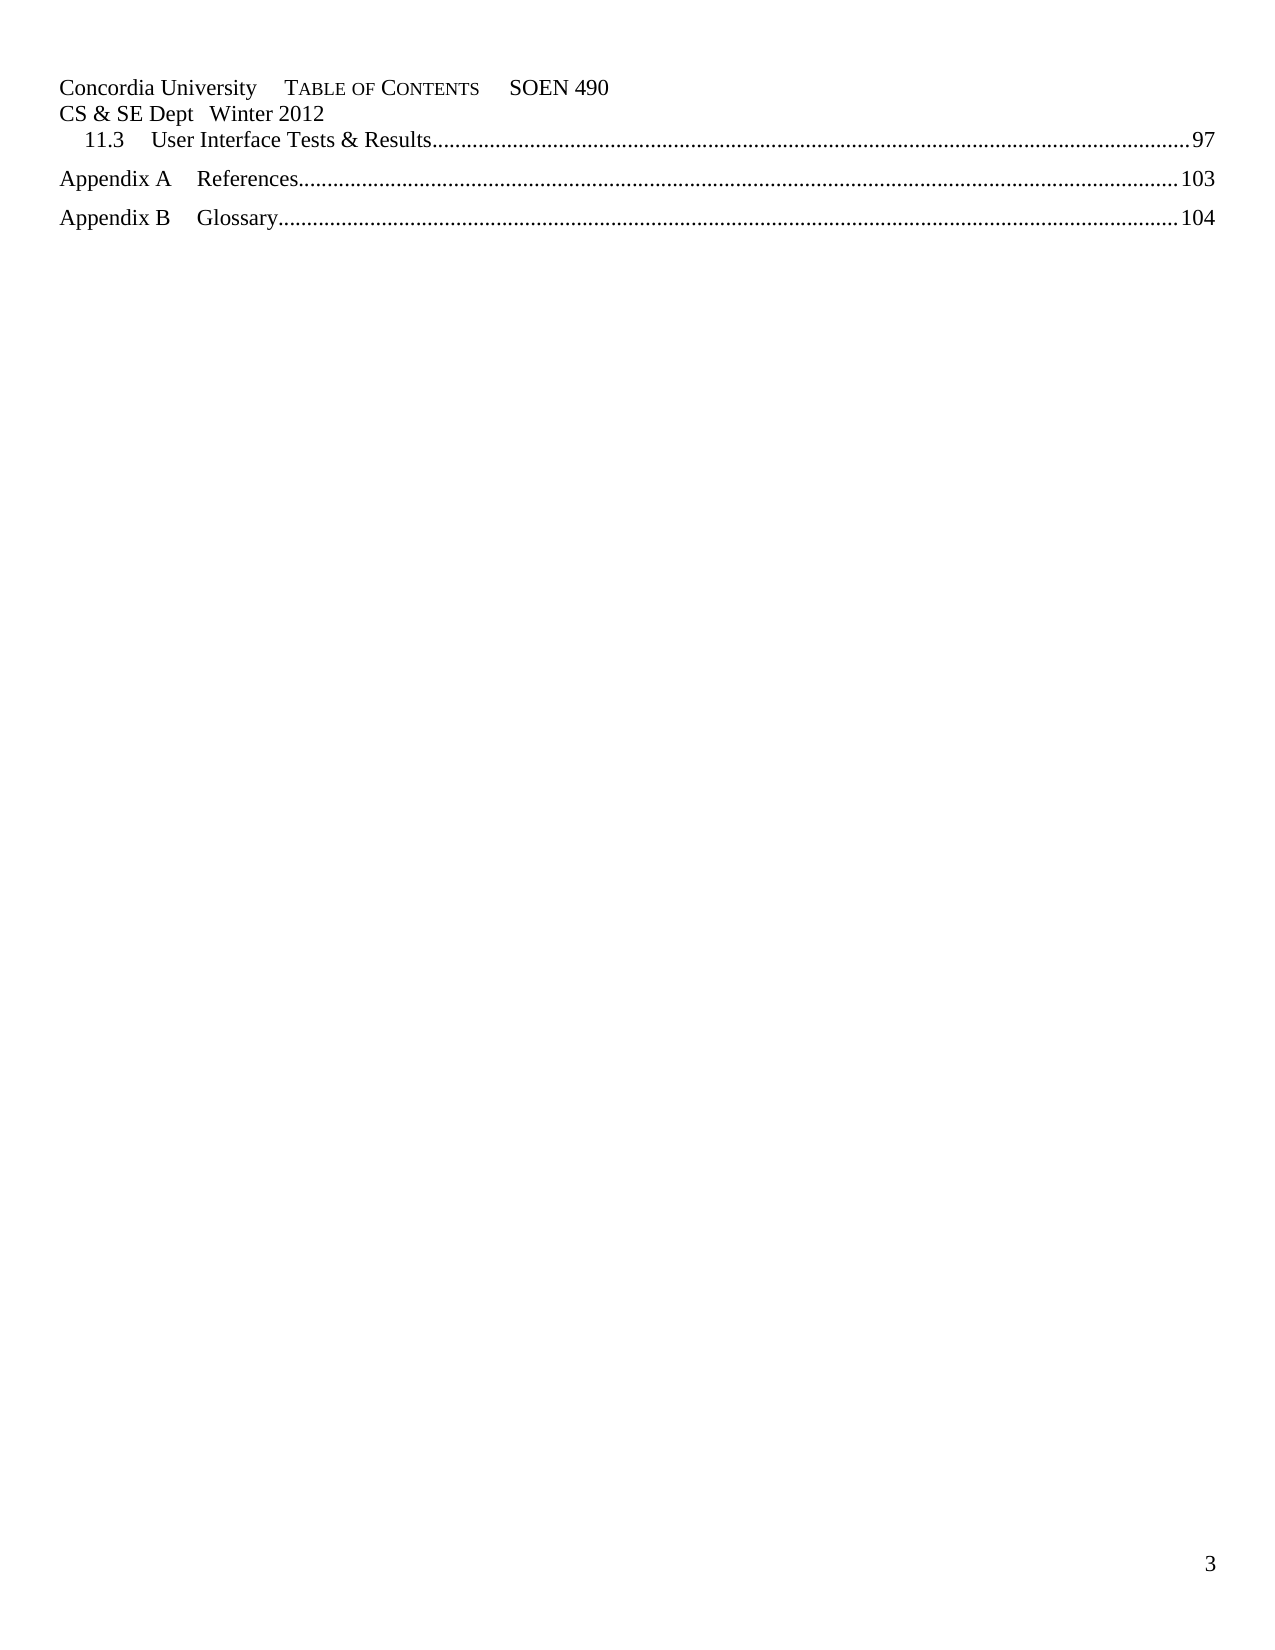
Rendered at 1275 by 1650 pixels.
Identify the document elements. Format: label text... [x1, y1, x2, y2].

text Appendix A References 103 [59, 165, 1216, 192]
text 11.3 User Interface Tests & Results 97 [84, 127, 1216, 153]
text Appendix B Glossary 104 [59, 204, 1216, 231]
